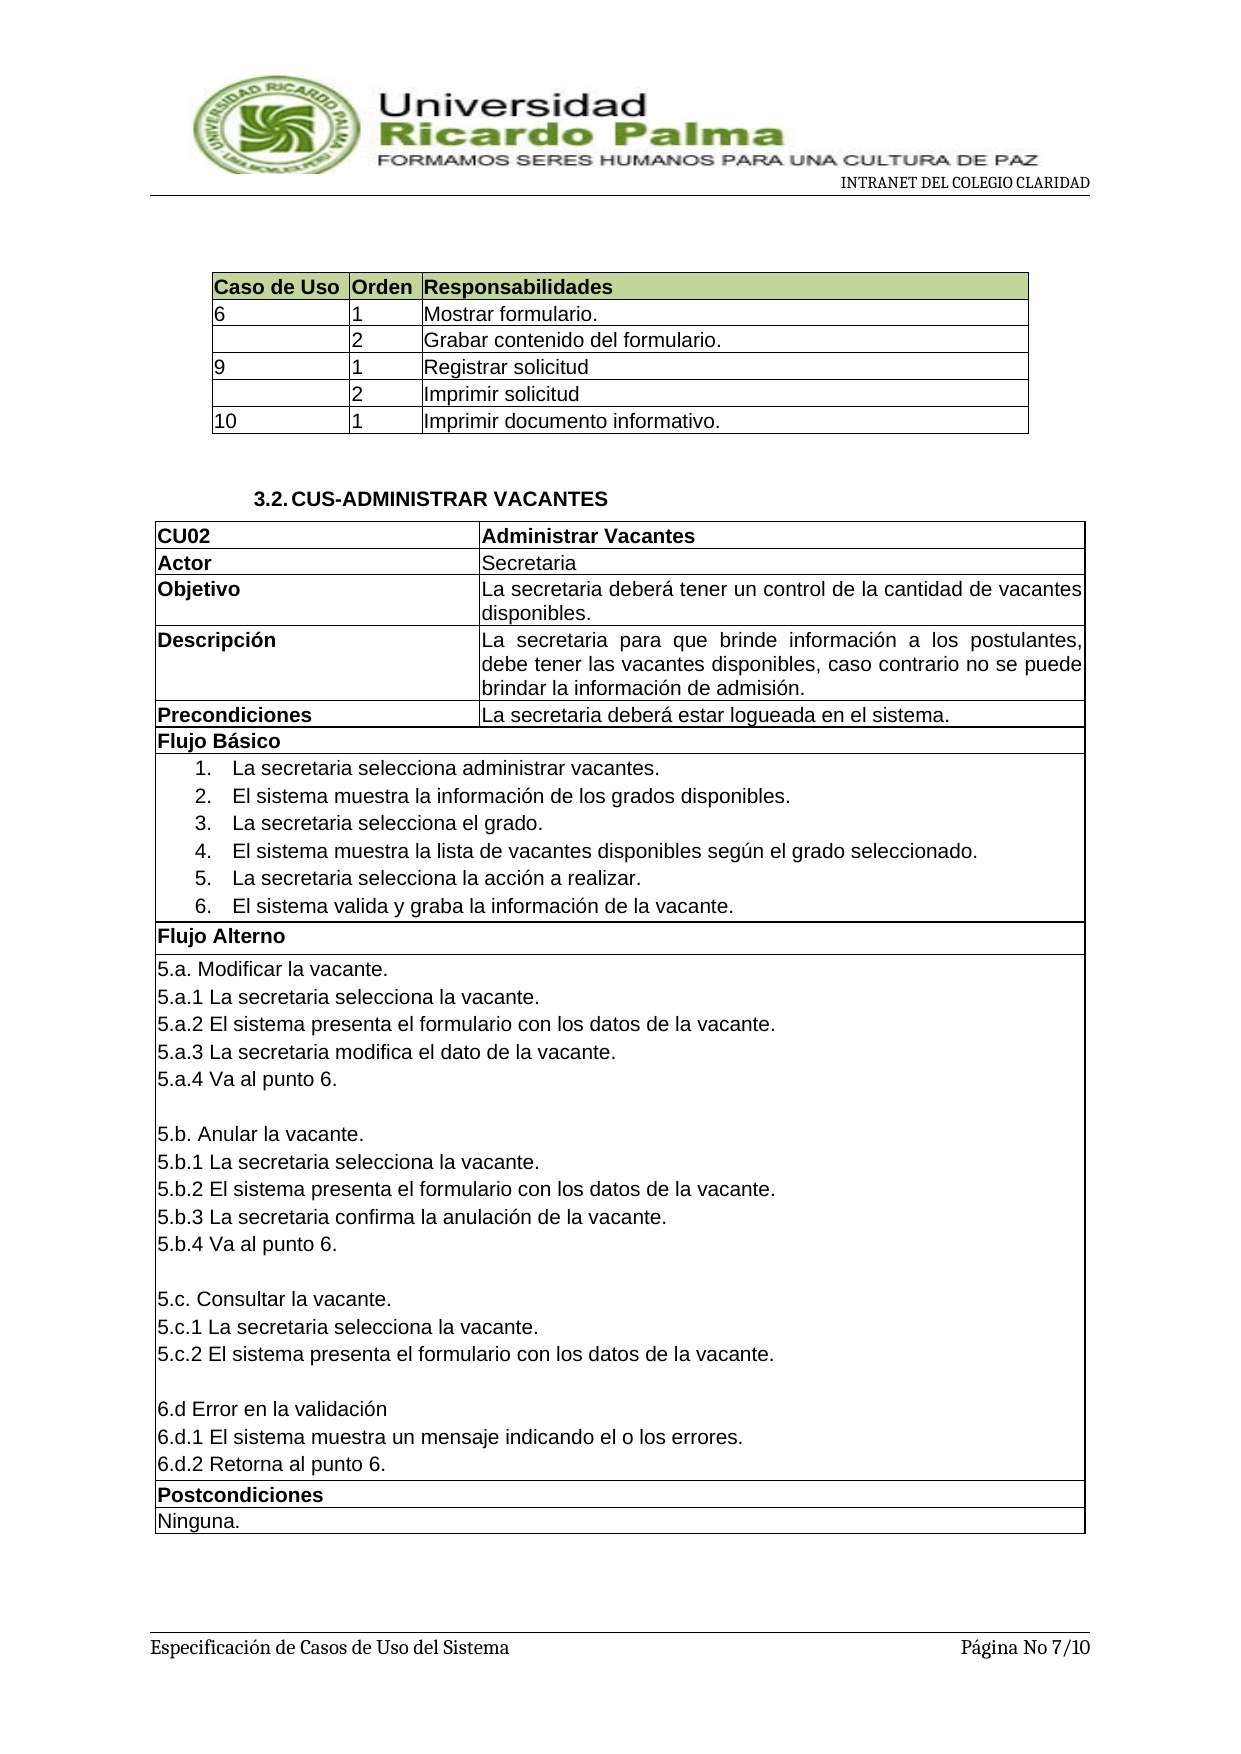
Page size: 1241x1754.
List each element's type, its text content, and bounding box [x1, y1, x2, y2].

table_cell Secretaria [480, 549, 1084, 574]
table_header Responsabilidades [423, 273, 1028, 299]
table_cell La secretaria deberá tener un control de la cantidad de vacantes disponibles. [480, 575, 1084, 625]
table_cell [213, 380, 349, 406]
table_cell La secretaria deberá estar logueada en el sistema. [480, 701, 1084, 726]
table_cell Grabar contenido del formulario. [423, 326, 1028, 352]
table_cell Registrar solicitud [423, 353, 1028, 379]
table_cell La secretaria selecciona administrar vacantes. El sistema muestra la información de los grados disponibles. La secretaria selecciona el grado. El sistema muestra la lista de vacantes disponibles según el grado seleccionado. La secretaria selecciona la acción a realizar. El sistema valida y graba la información de la vacante. [156, 754, 1084, 921]
table_header CU02 [156, 522, 479, 547]
table_cell 6 [213, 300, 349, 325]
table_cell 1 [350, 300, 422, 325]
table_cell Descripción [156, 626, 479, 700]
table_cell [213, 326, 349, 352]
table_cell 5.a. Modificar la vacante. 5.a.1 La secretaria selecciona la vacante. 5.a.2 El sistema presenta el formulario con los datos de la vacante. 5.a.3 La secretaria modifica el dato de la vacante. 5.a.4 Va al punto 6. 5.b. Anular la vacante. 5.b.1 La secretaria selecciona la vacante. 5.b.2 El sistema presenta el formulario con los datos de la vacante. 5.b.3 La secretaria confirma la anulación de la vacante. 5.b.4 Va al punto 6. 5.c. Consultar la vacante. 5.c.1 La secretaria selecciona la vacante. 5.c.2 El sistema presenta el formulario con los datos de la vacante. 6.d Error en la validación 6.d.1 El sistema muestra un mensaje indicando el o los errores. 6.d.2 Retorna al punto 6. [156, 955, 1084, 1480]
table_cell Ninguna. [156, 1508, 1084, 1533]
table_cell La secretaria para que brinde información a los postulantes, debe tener las vacantes disponibles, caso contrario no se puede brindar la información de admisión. [480, 626, 1084, 700]
subtitle CUS-ADMINISTRAR VACANTES [253, 486, 1090, 510]
table_cell Postcondiciones [156, 1481, 1084, 1507]
table_cell 1 [350, 353, 422, 379]
table_cell Imprimir solicitud [423, 380, 1028, 406]
table_header Caso de Uso [213, 273, 349, 299]
table_cell 10 [213, 407, 349, 432]
table_header Orden [350, 273, 422, 299]
table_cell 2 [350, 326, 422, 352]
table_cell Flujo Alterno [156, 923, 1084, 954]
table_cell 2 [350, 380, 422, 406]
table_cell Mostrar formulario. [423, 300, 1028, 325]
table_cell Flujo Básico [156, 728, 1084, 753]
table_cell Precondiciones [156, 701, 479, 726]
picture [188, 75, 1052, 174]
table_cell Actor [156, 549, 479, 574]
table_cell Imprimir documento informativo. [423, 407, 1028, 432]
table_cell 1 [350, 407, 422, 432]
table_cell 9 [213, 353, 349, 379]
table_cell Objetivo [156, 575, 479, 625]
table_header Administrar Vacantes [480, 522, 1084, 547]
